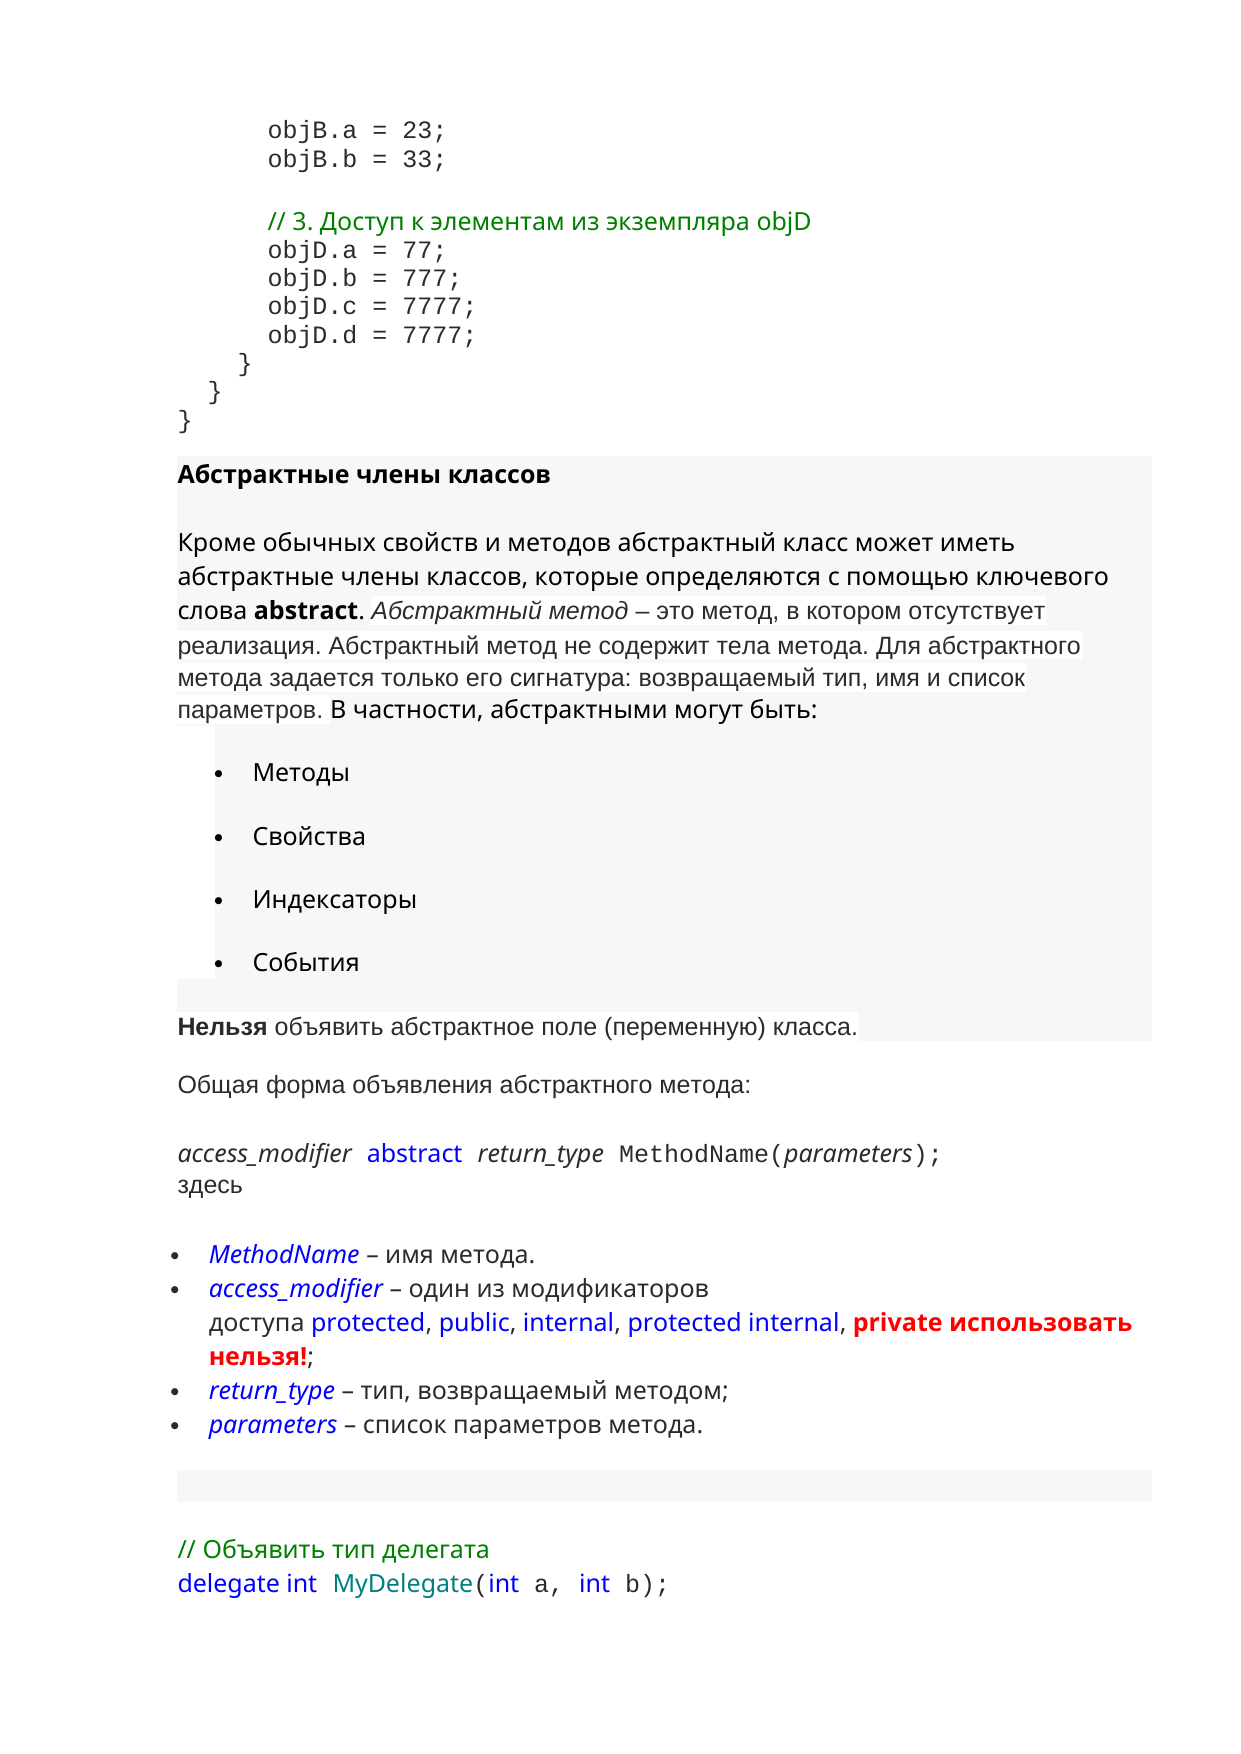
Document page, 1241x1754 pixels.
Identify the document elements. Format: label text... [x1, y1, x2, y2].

text // 3. Доступ к элементам из экземпляра objD [177, 203, 1152, 237]
text delegate int MyDelegate(int a, int b); [177, 1566, 1152, 1600]
subtitle Абстрактные члены классов [177, 456, 1152, 490]
list Индексаторы [215, 882, 1152, 916]
text Нельзя объявить абстрактное поле (переменную) класса. [177, 1008, 1152, 1041]
text Общая форма объявления абстрактного метода: [177, 1070, 1152, 1098]
text } [177, 351, 1152, 379]
list return_type – тип, возвращаемый методом; [171, 1373, 1152, 1407]
text objB.b = 33; [177, 146, 1152, 175]
list События [215, 945, 1152, 979]
text objD.b = 777; [177, 266, 1152, 294]
list parameters – список параметров метода. [171, 1407, 1152, 1441]
text access_modifier abstract return_type MethodName(parameters); [177, 1136, 1152, 1170]
text Кроме обычных свойств и методов абстрактный класс может иметь абстрактные члены классов, которые определяются с помощью ключевого слова abstract. Абстрактный метод – это метод, в котором отсутствует реализация. Абстрактный метод не содержит тела метода. Для абстрактного метода задается только его сигнатура: возвращаемый тип, имя и список параметров. В частности, абстрактными могут быть: [177, 525, 1152, 726]
list MethodName – имя метода. [171, 1236, 1152, 1271]
list Методы [215, 755, 1152, 789]
text } [177, 379, 1152, 407]
text objD.a = 77; [177, 237, 1152, 266]
text } [177, 407, 1152, 436]
text здесь [177, 1170, 1152, 1199]
list Свойства [215, 818, 1152, 852]
text objB.a = 23; [177, 118, 1152, 146]
text objD.d = 7777; [177, 322, 1152, 351]
list access_modifier – один из модификаторов доступа protected, public, internal, protected internal, private использовать нельзя!; [171, 1271, 1152, 1373]
text objD.c = 7777; [177, 294, 1152, 322]
text // Объявить тип делегата [177, 1532, 1152, 1566]
